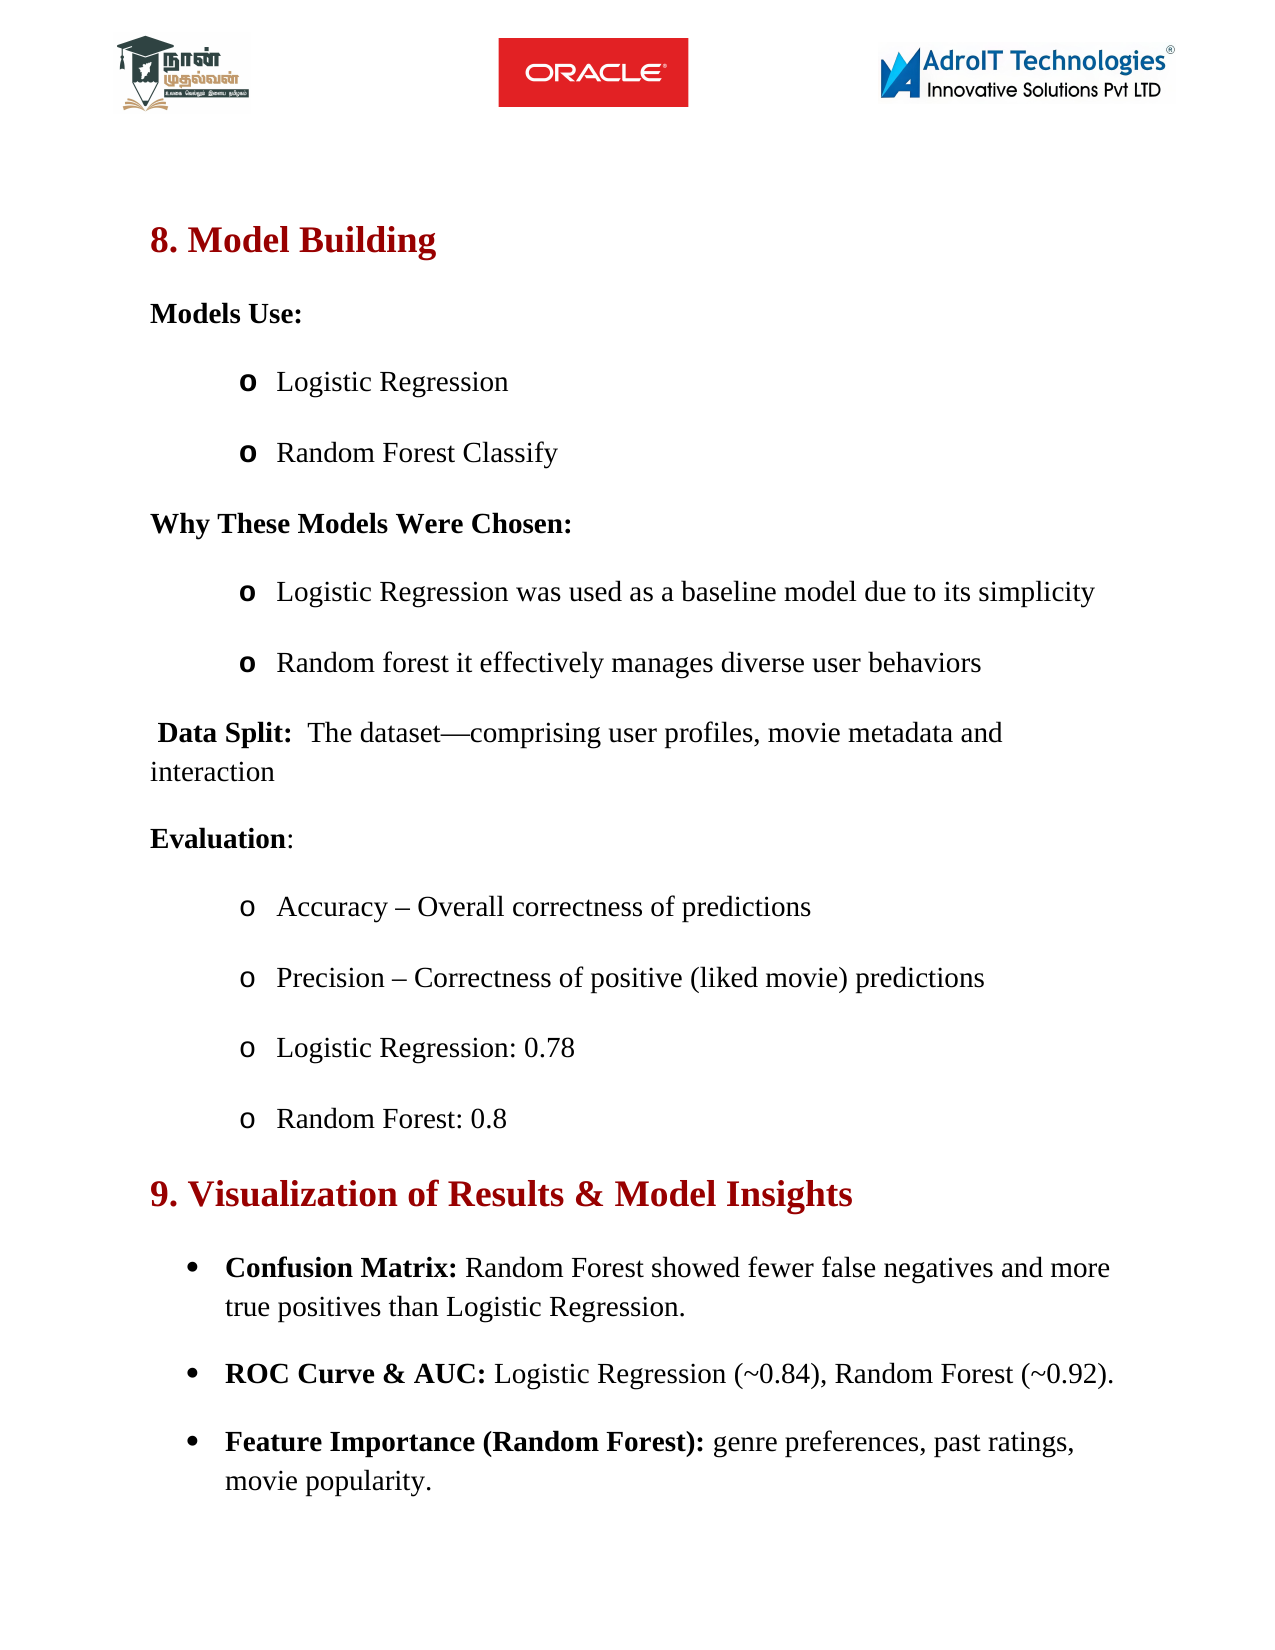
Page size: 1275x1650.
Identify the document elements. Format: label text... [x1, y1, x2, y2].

picture [112, 32, 251, 114]
subtitle Data Split: The dataset—comprising user profiles, movie metadata and interaction [150, 715, 1125, 787]
subtitle Random forest it effectively manages diverse user behaviors [239, 645, 1125, 681]
subtitle Accuracy – Overall correctness of predictions [239, 889, 1125, 925]
subtitle Logistic Regression was used as a baseline model due to its simplicity [239, 574, 1125, 610]
picture [498, 38, 689, 107]
picture [878, 42, 1177, 104]
subtitle ROC Curve & AUC: Logistic Regression (~0.84), Random Forest (~0.92). [187, 1357, 1125, 1390]
subtitle Feature Importance (Random Forest): genre preferences, past ratings, movie popularity. [187, 1424, 1125, 1497]
subtitle Logistic Regression [239, 364, 1125, 401]
subtitle Why These Models Were Chosen: [150, 507, 1125, 540]
subtitle Models Use: [150, 296, 1125, 330]
subtitle Evaluation: [150, 822, 1125, 855]
subtitle Precision – Correctness of positive (liked movie) predictions [239, 960, 1125, 996]
subtitle Confusion Matrix: Random Forest showed fewer false negatives and more true positives than Logistic Regression. [187, 1250, 1125, 1322]
subtitle 9. Visualization of Results & Model Insights [150, 1171, 1125, 1214]
subtitle 8. Model Building [150, 218, 1125, 261]
subtitle Random Forest: 0.8 [239, 1101, 1125, 1137]
subtitle Logistic Regression: 0.78 [239, 1030, 1125, 1066]
subtitle Random Forest Classify [239, 435, 1125, 472]
